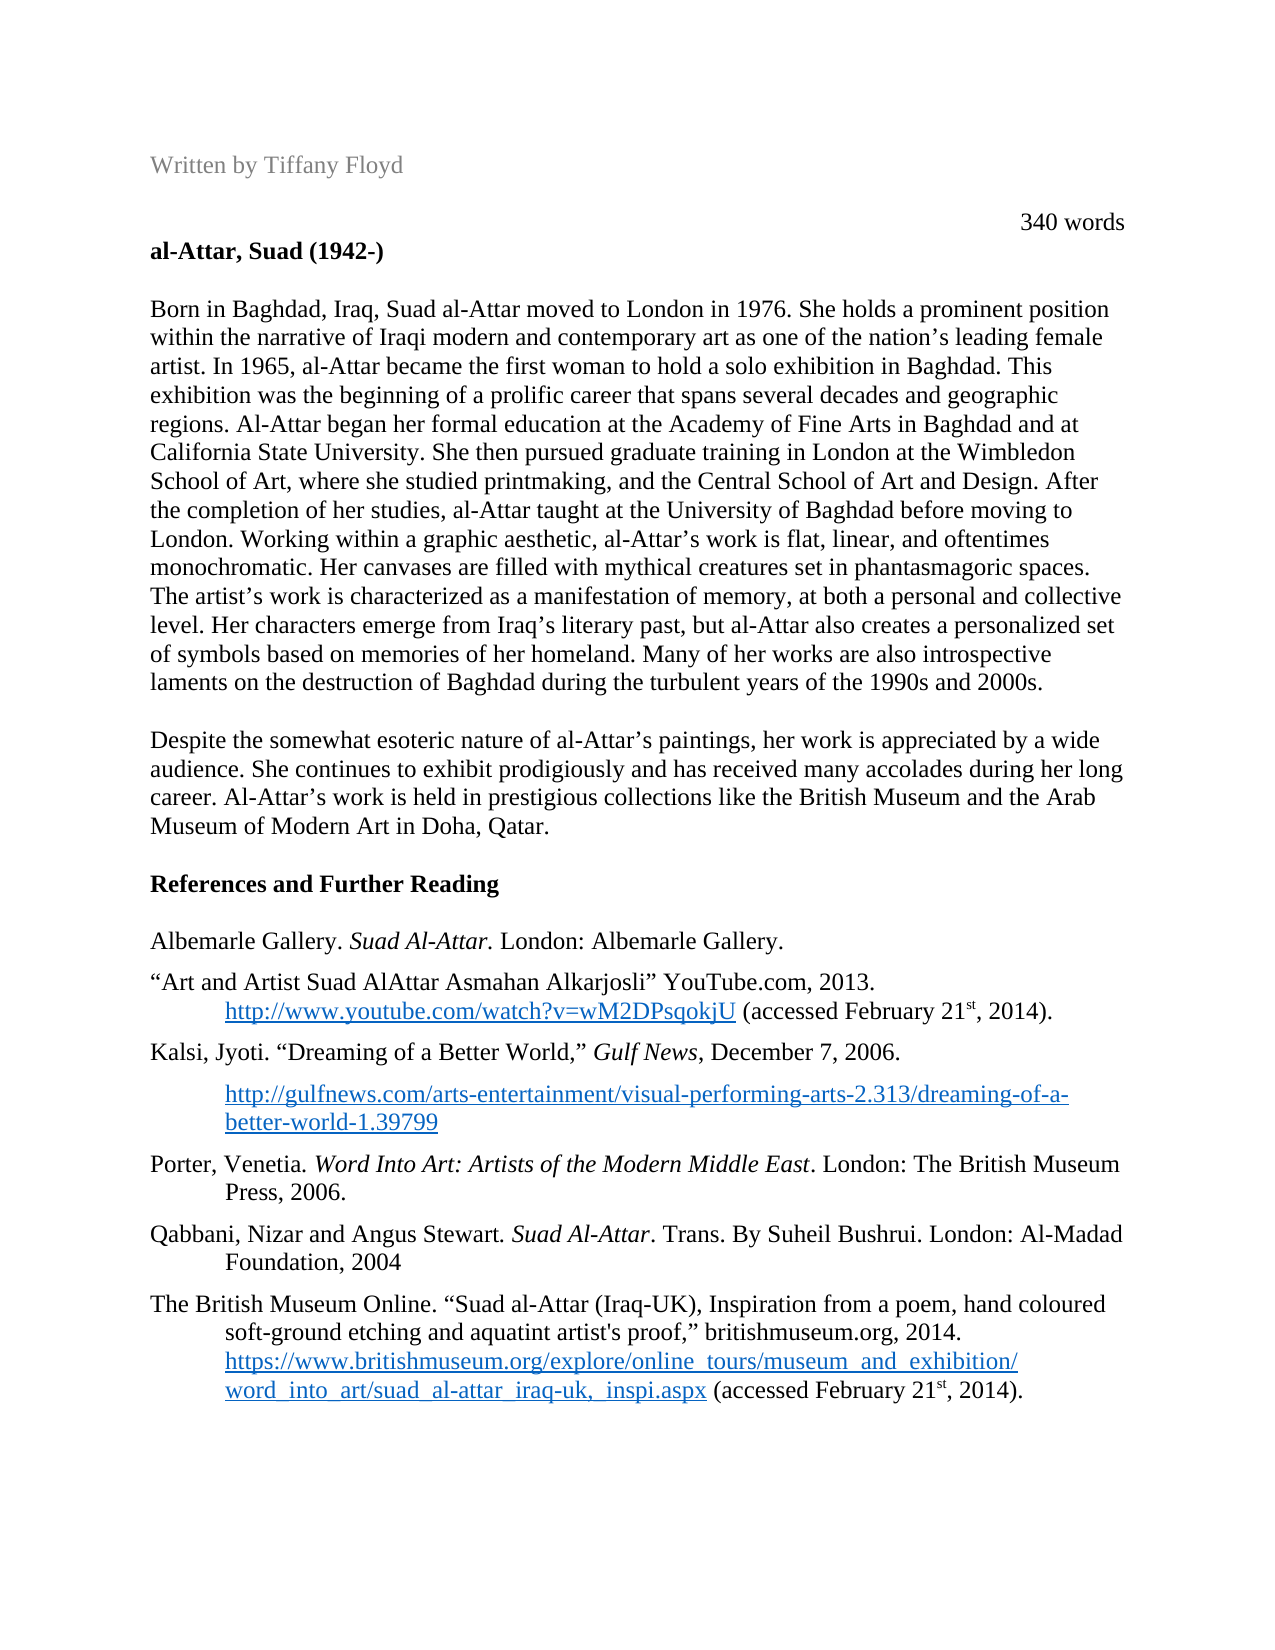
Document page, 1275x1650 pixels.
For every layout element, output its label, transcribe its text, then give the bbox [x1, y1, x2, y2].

text Born in Baghdad, Iraq, Suad al-Attar moved to London in 1976. She holds a prominent position within the narrative of Iraqi modern and contemporary art as one of the nation’s leading female artist. In 1965, al-Attar became the first woman to hold a solo exhibition in Baghdad. This exhibition was the beginning of a prolific career that spans several decades and geographic regions. Al-Attar began her formal education at the Academy of Fine Arts in Baghdad and at California State University. She then pursued graduate training in London at the Wimbledon School of Art, where she studied printmaking, and the Central School of Art and Design. After the completion of her studies, al-Attar taught at the University of Baghdad before moving to London. Working within a graphic aesthetic, al-Attar’s work is flat, linear, and oftentimes monochromatic. Her canvases are filled with mythical creatures set in phantasmagoric spaces. The artist’s work is characterized as a manifestation of memory, at both a personal and collective level. Her characters emerge from Iraq’s literary past, but al-Attar also creates a personalized set of symbols based on memories of her homeland. Many of her works are also introspective laments on the destruction of Baghdad during the turbulent years of the 1990s and 2000s. [150, 294, 1125, 696]
subtitle “Art and Artist Suad AlAttar Asmahan Alkarjosli” YouTube.com, 2013. http://www.youtube.com/watch?v=wM2DPsqokjU (accessed February 21st, 2014). [150, 967, 1125, 1025]
text Despite the somewhat esoteric nature of al-Attar’s paintings, her work is appreciated by a wide audience. She continues to exhibit prodigiously and has received many accolades during her long career. Al-Attar’s work is held in prestigious collections like the British Museum and the Arab Museum of Modern Art in Doha, Qatar. [150, 725, 1125, 840]
text al-Attar, Suad (1942-) [150, 236, 1125, 265]
text http://gulfnews.com/arts-entertainment/visual-performing-arts-2.313/dreaming-of-a-better-world-1.39799 [225, 1079, 1125, 1136]
subtitle The British Museum Online. “Suad al-Attar (Iraq-UK), Inspiration from a poem, hand coloured soft-ground etching and aquatint artist's proof,” britishmuseum.org, 2014. https://www.britishmuseum.org/explore/online_tours/museum_and_exhibition/word_into_art/suad_al-attar_iraq-uk,_inspi.aspx (accessed February 21st, 2014). [150, 1289, 1125, 1404]
text Qabbani, Nizar and Angus Stewart. Suad Al-Attar. Trans. By Suheil Bushrui. London: Al-Madad Foundation, 2004 [150, 1219, 1125, 1276]
text Written by Tiffany Floyd [150, 150, 1125, 179]
text References and Further Reading [150, 869, 1125, 897]
text Albemarle Gallery. Suad Al-Attar. London: Albemarle Gallery. [150, 926, 1125, 955]
text Kalsi, Jyoti. “Dreaming of a Better World,” Gulf News, December 7, 2006. [150, 1037, 1125, 1066]
text 340 words [150, 207, 1125, 236]
text Porter, Venetia. Word Into Art: Artists of the Modern Middle East. London: The British Museum Press, 2006. [150, 1149, 1125, 1206]
